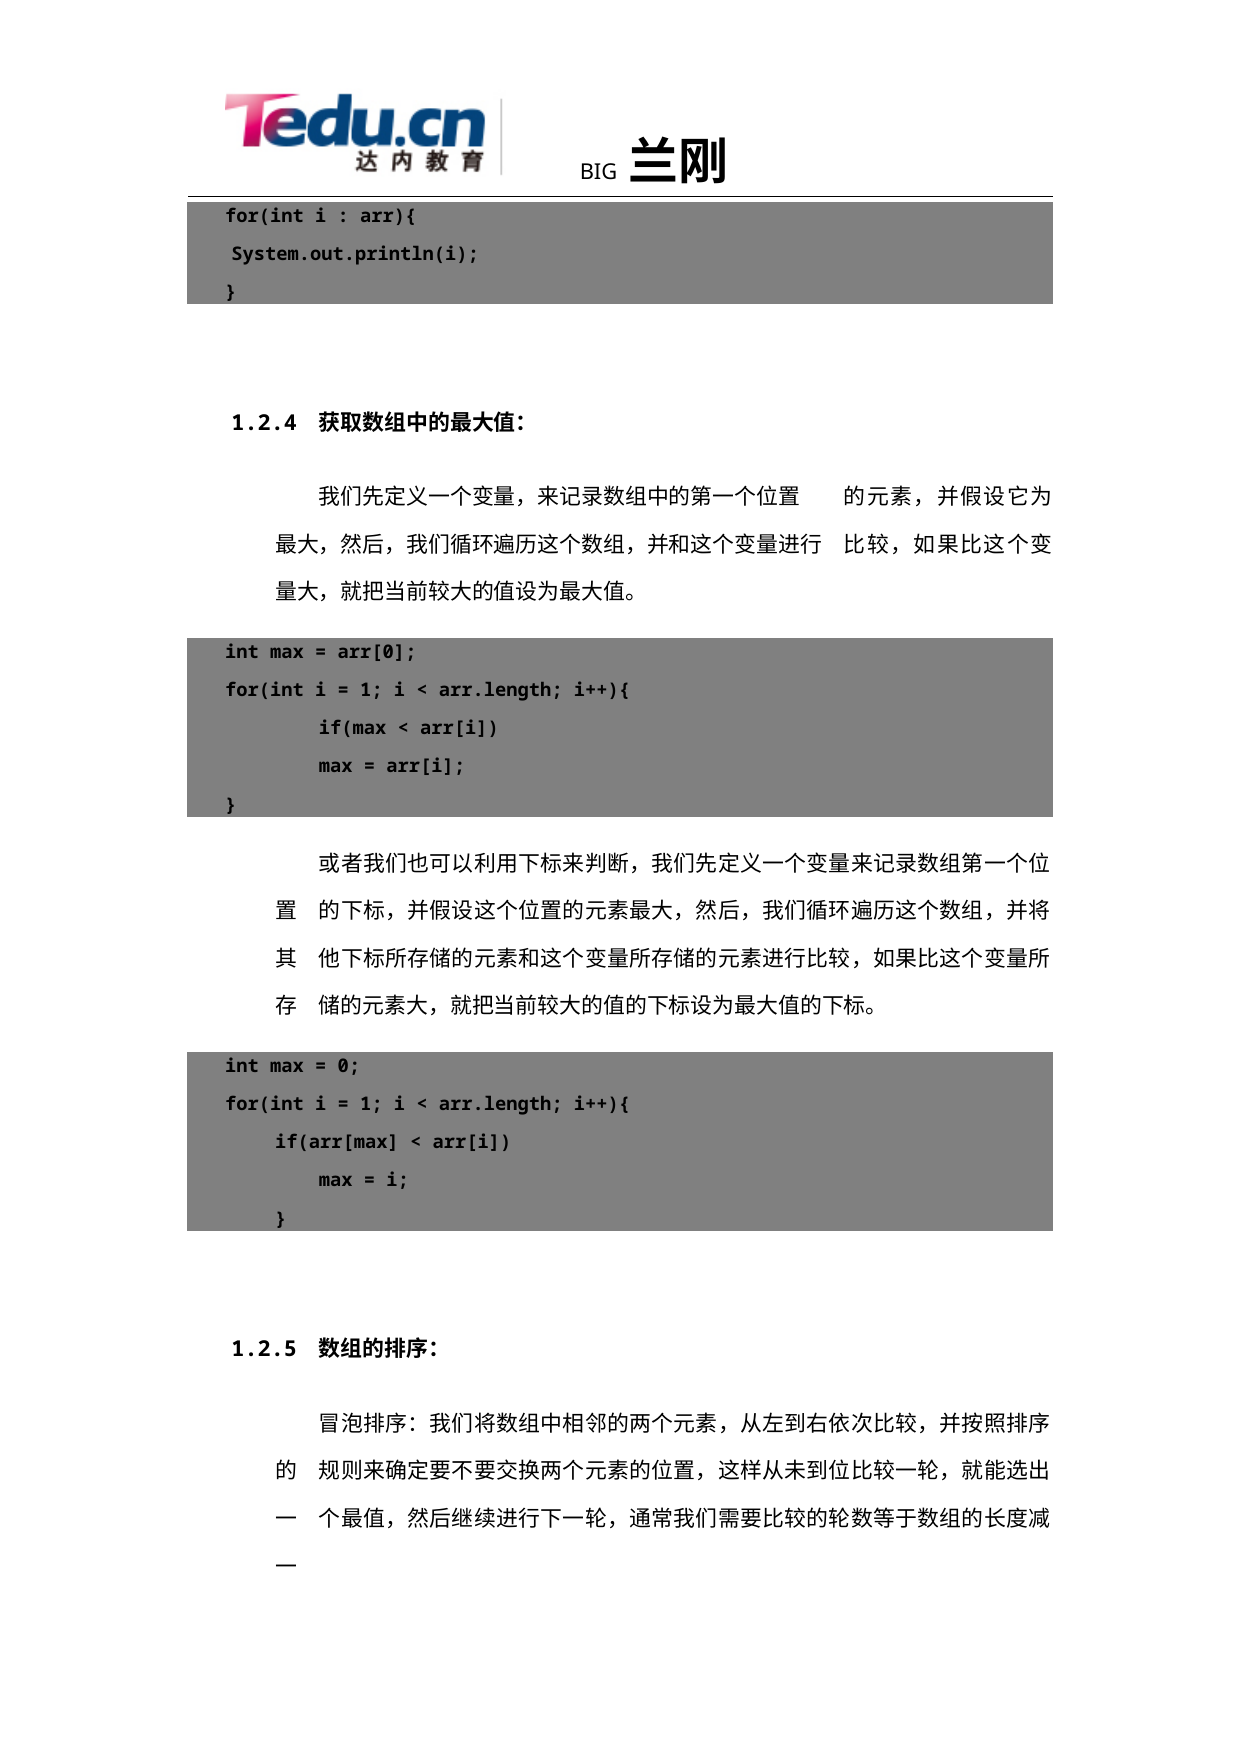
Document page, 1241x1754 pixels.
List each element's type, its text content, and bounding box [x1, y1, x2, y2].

text 冒泡排序：我们将数组中相邻的两个元素，从左到右依次比较，并按照排序的 规则来确定要不要交换两个元素的位置，这样从未到位比较一轮，就能选出一 个最值，然后继续进行下一轮，通常我们需要比较的轮数等于数组的长度减一 [275, 1406, 1053, 1580]
picture [225, 88, 507, 180]
text } [187, 1205, 1053, 1231]
text for(int i = 1; i < arr.length; i++){ [187, 676, 1053, 702]
text max = arr[i]; [187, 753, 1053, 778]
text } [187, 278, 1053, 304]
text } [187, 791, 1053, 817]
text int max = 0; [187, 1052, 1053, 1078]
text int max = arr[0]; [187, 638, 1053, 664]
text max = i; [187, 1167, 1053, 1192]
text 我们先定义一个变量，来记录数组中的第一个位置 的元素，并假设它为最大，然后，我们循环遍历这个数组，并和这个变量进行 比较，如果比这个变量大，就把当前较大的值设为最大值。 [275, 479, 1053, 606]
text for(int i = 1; i < arr.length; i++){ [187, 1090, 1053, 1116]
text for(int i : arr){ [187, 202, 1053, 227]
subtitle 获取数组中的最大值： [231, 404, 1053, 436]
text 或者我们也可以利用下标来判断，我们先定义一个变量来记录数组第一个位置 的下标，并假设这个位置的元素最大，然后，我们循环遍历这个数组，并将其 他下标所存储的元素和这个变量所存储的元素进行比较，如果比这个变量所存 储的元素大，就把当前较大的值的下标设为最大值的下标。 [275, 846, 1053, 1020]
text if(max < arr[i]) [187, 714, 1053, 740]
text System.out.println(i); [187, 240, 1053, 266]
subtitle 数组的排序： [231, 1331, 1053, 1363]
text if(arr[max] < arr[i]) [187, 1128, 1053, 1154]
